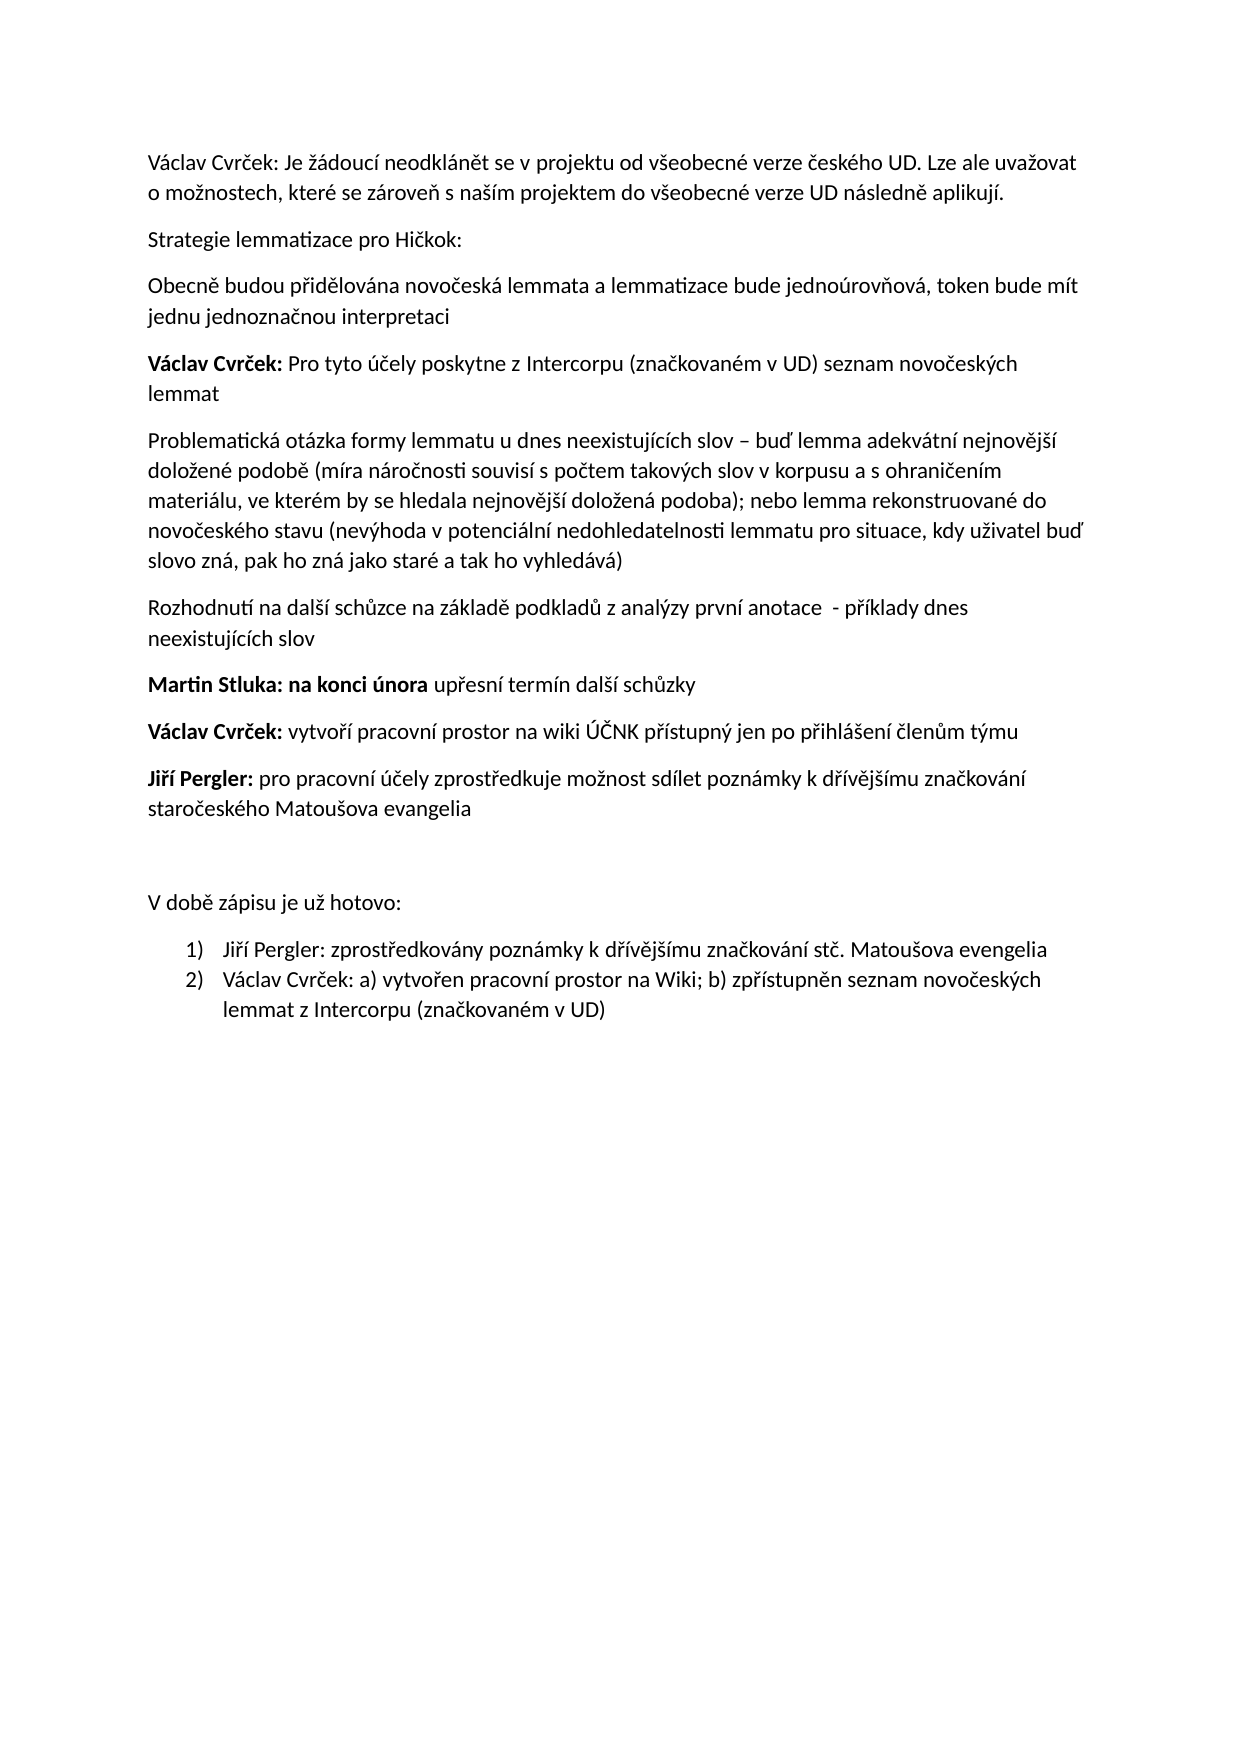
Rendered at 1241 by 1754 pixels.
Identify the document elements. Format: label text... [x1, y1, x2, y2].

text Problematická otázka formy lemmatu u dnes neexistujících slov – buď lemma adekvátní nejnovější doložené podobě (míra náročnosti souvisí s počtem takových slov v korpusu a s ohraničením materiálu, ve kterém by se hledala nejnovější doložená podoba); nebo lemma rekonstruované do novočeského stavu (nevýhoda v potenciální nedohledatelnosti lemmatu pro situace, kdy uživatel buď slovo zná, pak ho zná jako staré a tak ho vyhledává) [148, 426, 1093, 574]
text Strategie lemmatizace pro Hičkok: [148, 225, 1093, 253]
text V době zápisu je už hotovo: [148, 888, 1093, 916]
list Jiří Pergler: zprostředkovány poznámky k dřívějšímu značkování stč. Matoušova evengelia [185, 935, 1093, 963]
text Jiří Pergler: pro pracovní účely zprostředkuje možnost sdílet poznámky k dřívějšímu značkování staročeského Matoušova evangelia [148, 764, 1093, 822]
text Václav Cvrček: Pro tyto účely poskytne z Intercorpu (značkovaném v UD) seznam novočeských lemmat [148, 349, 1093, 407]
text Rozhodnutí na další schůzce na základě podkladů z analýzy první anotace - příklady dnes neexistujících slov [148, 593, 1093, 652]
text Obecně budou přidělována novočeská lemmata a lemmatizace bude jednoúrovňová, token bude mít jednu jednoznačnou interpretaci [148, 272, 1093, 330]
list Václav Cvrček: a) vytvořen pracovní prostor na Wiki; b) zpřístupněn seznam novočeských lemmat z Intercorpu (značkovaném v UD) [185, 965, 1093, 1023]
text Václav Cvrček: Je žádoucí neodklánět se v projektu od všeobecné verze českého UD. Lze ale uvažovat o možnostech, které se zároveň s naším projektem do všeobecné verze UD následně aplikují. [148, 148, 1093, 206]
text Václav Cvrček: vytvoří pracovní prostor na wiki ÚČNK přístupný jen po přihlášení členům týmu [148, 717, 1093, 745]
text Martin Stluka: na konci února upřesní termín další schůzky [148, 671, 1093, 698]
